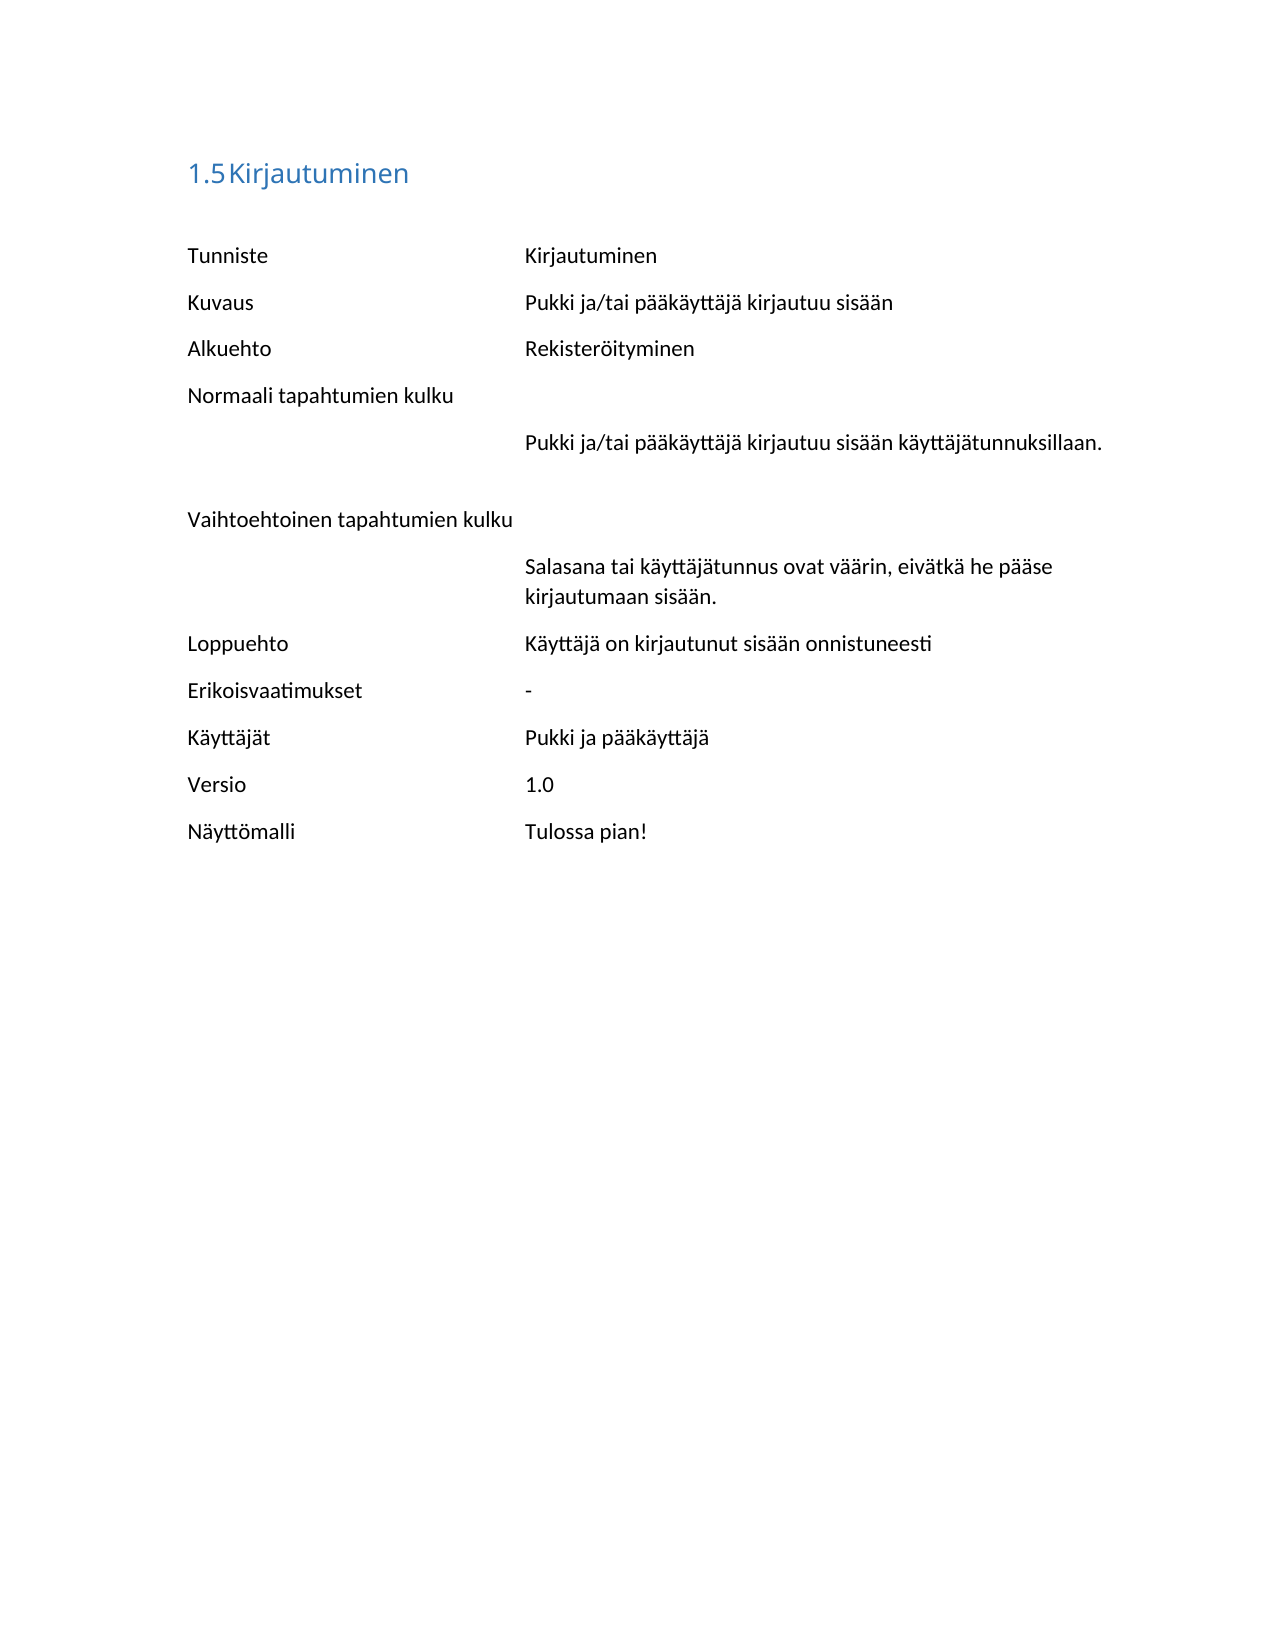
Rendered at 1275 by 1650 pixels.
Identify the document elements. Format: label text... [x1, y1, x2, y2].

text Salasana tai käyttäjätunnus ovat väärin, eivätkä he pääse kirjautumaan sisään. [525, 552, 1125, 611]
text Normaali tapahtumien kulku [187, 381, 1125, 409]
text Loppuehto Käyttäjä on kirjautunut sisään onnistuneesti [187, 629, 1125, 657]
text Kuvaus Pukki ja/tai pääkäyttäjä kirjautuu sisään [187, 288, 1125, 316]
text Vaihtoehtoinen tapahtumien kulku [187, 505, 1125, 533]
text Alkuehto Rekisteröityminen [187, 334, 1125, 363]
text Käyttäjät Pukki ja pääkäyttäjä [187, 723, 1125, 751]
text Tunniste Kirjautuminen [187, 241, 1125, 269]
text Versio 1.0 [187, 770, 1125, 798]
text Pukki ja/tai pääkäyttäjä kirjautuu sisään käyttäjätunnuksillaan. [187, 428, 1125, 487]
text Erikoisvaatimukset - [187, 676, 1125, 704]
text Näyttömalli Tulossa pian! [187, 817, 1125, 845]
subtitle Kirjautuminen [187, 154, 1125, 191]
